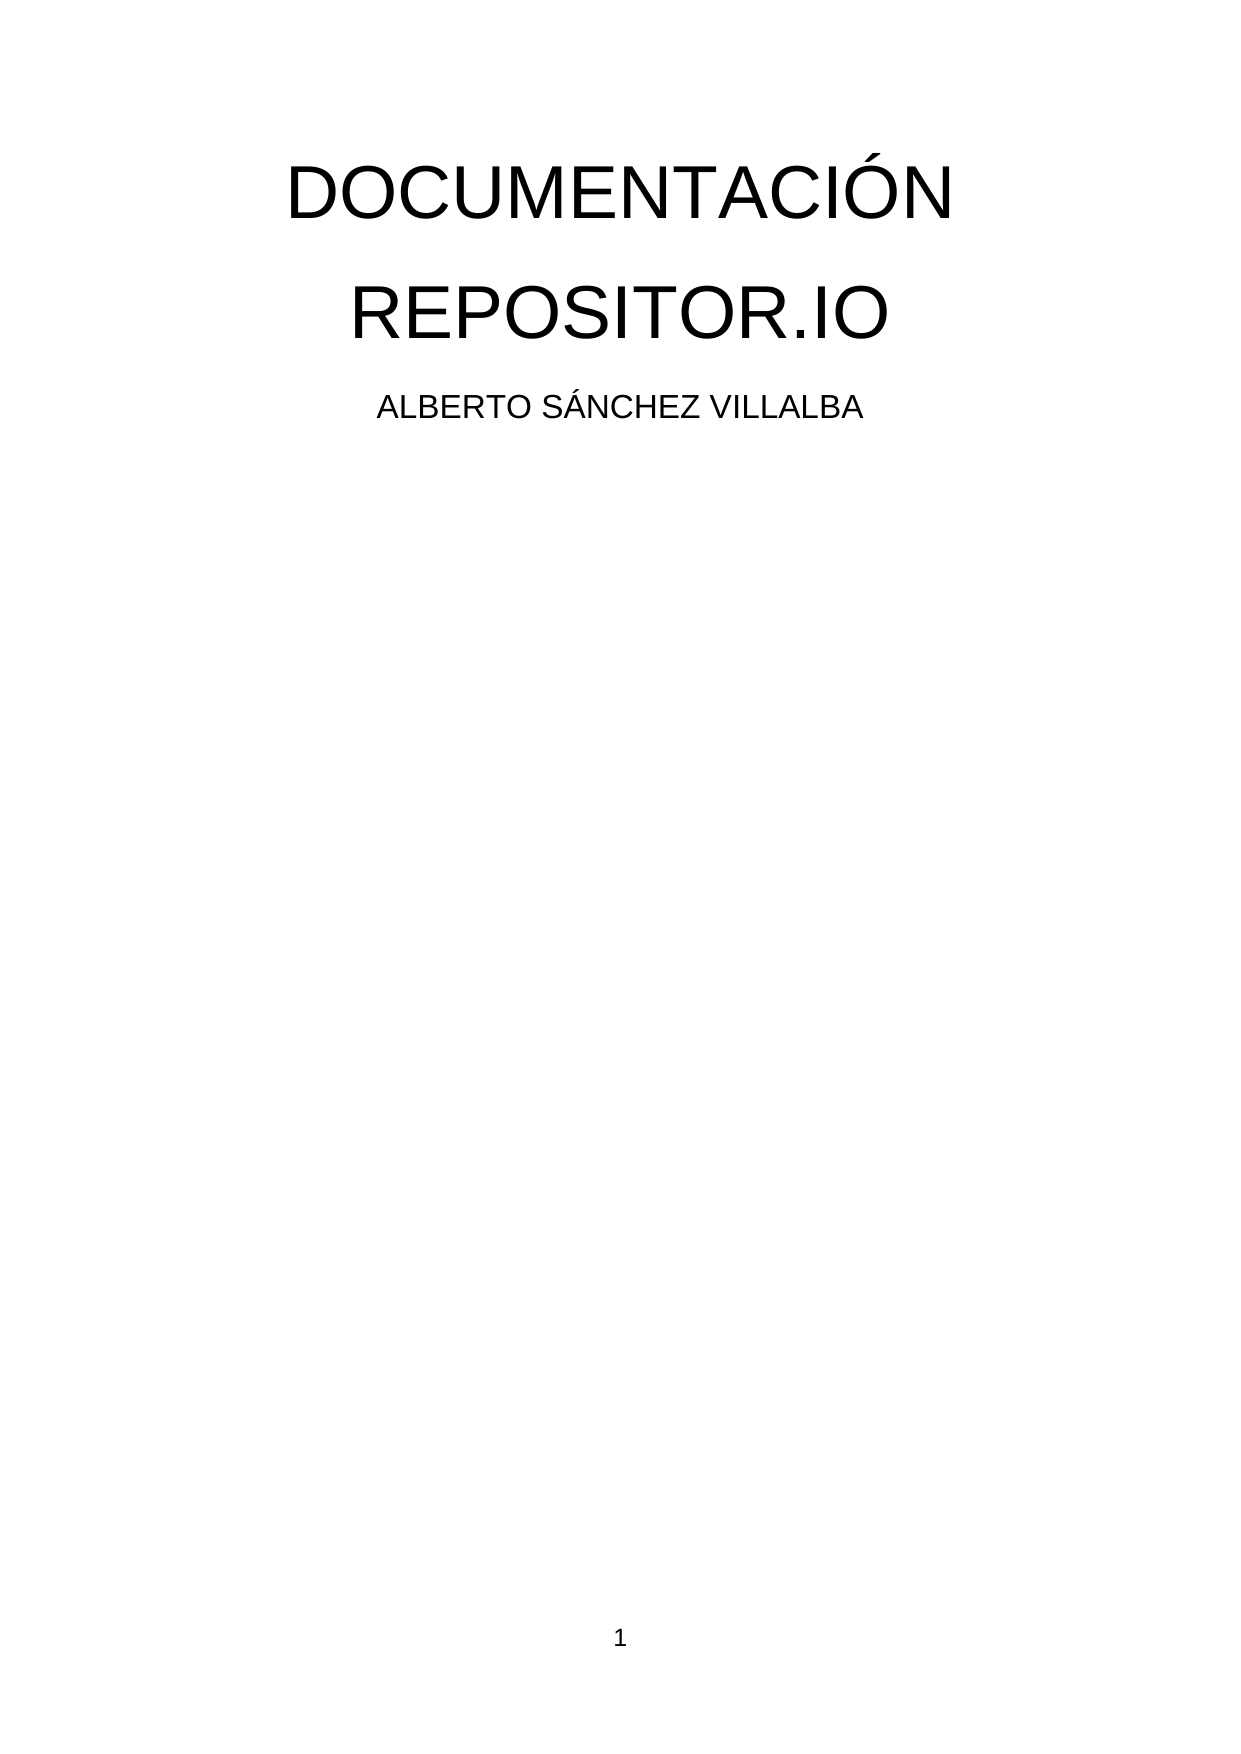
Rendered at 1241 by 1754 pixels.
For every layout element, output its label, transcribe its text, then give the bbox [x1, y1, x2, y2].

text ALBERTO SÁNCHEZ VILLALBA [177, 388, 1063, 426]
text REPOSITOR.IO [177, 268, 1063, 354]
text DOCUMENTACIÓN [177, 148, 1063, 234]
